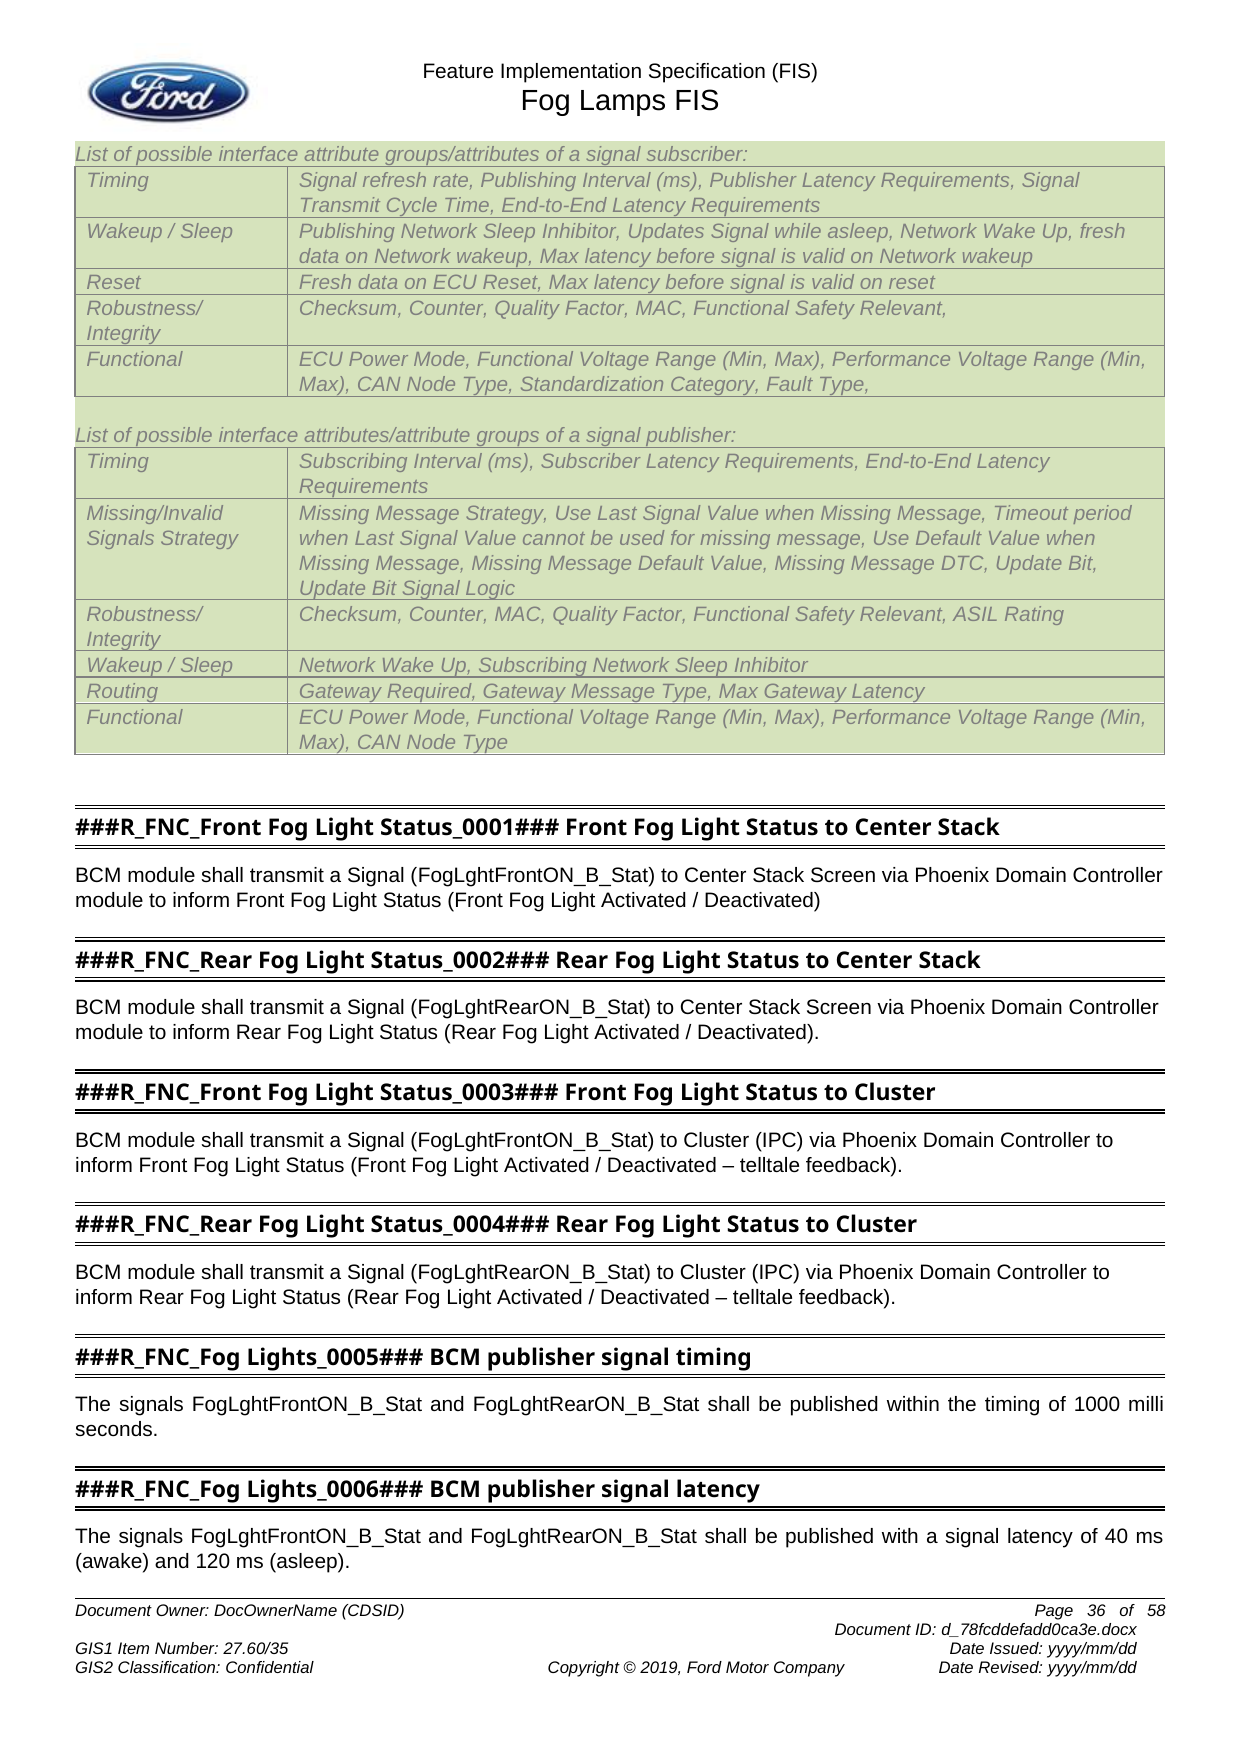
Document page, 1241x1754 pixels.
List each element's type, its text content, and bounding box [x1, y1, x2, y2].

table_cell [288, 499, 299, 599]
text BCM module shall transmit a Signal (FogLghtRearON_B_Stat) to Cluster (IPC) via Phoenix Domain Controller to inform Rear Fog Light Status (Rear Fog Light Activated / Deactivated – telltale feedback). [75, 1259, 1165, 1309]
text ###R_FNC_Rear Fog Light Status_0004### Rear Fog Light Status to Cluster [75, 1206, 1165, 1242]
picture [68, 43, 268, 143]
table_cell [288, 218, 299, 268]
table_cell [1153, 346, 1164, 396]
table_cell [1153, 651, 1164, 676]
text ###R_FNC_Front Fog Light Status_0003### Front Fog Light Status to Cluster [75, 1074, 1165, 1109]
text BCM module shall transmit a Signal (FogLghtFrontON_B_Stat) to Center Stack Screen via Phoenix Domain Controller module to inform Front Fog Light Status (Front Fog Light Activated / Deactivated) [75, 862, 1165, 912]
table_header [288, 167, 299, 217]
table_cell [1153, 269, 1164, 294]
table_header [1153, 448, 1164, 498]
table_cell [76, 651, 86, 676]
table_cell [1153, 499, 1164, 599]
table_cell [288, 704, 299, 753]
text BCM module shall transmit a Signal (FogLghtFrontON_B_Stat) to Cluster (IPC) via Phoenix Domain Controller to inform Front Fog Light Status (Front Fog Light Activated / Deactivated – telltale feedback). [75, 1126, 1165, 1176]
text The signals FogLghtFrontON_B_Stat and FogLghtRearON_B_Stat shall be published within the timing of 1000 milli seconds. [75, 1391, 1165, 1441]
text List of possible interface attributes/attribute groups of a signal publisher: [75, 422, 1165, 447]
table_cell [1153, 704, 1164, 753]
text ###R_FNC_Front Fog Light Status_0001### Front Fog Light Status to Center Stack [75, 809, 1165, 845]
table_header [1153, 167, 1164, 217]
text List of possible interface attribute groups/attributes of a signal subscriber: [75, 141, 1165, 166]
table_cell Wakeup / Sleep [76, 218, 287, 268]
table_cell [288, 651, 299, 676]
table_cell Checksum, Counter, Quality Factor, MAC, Functional Safety Relevant, [288, 295, 1164, 345]
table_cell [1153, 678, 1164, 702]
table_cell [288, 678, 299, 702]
table_cell Checksum, Counter, MAC, Quality Factor, Functional Safety Relevant, ASIL Rating [288, 600, 1164, 650]
text ###R_FNC_Fog Lights_0005### BCM publisher signal timing [75, 1338, 1165, 1374]
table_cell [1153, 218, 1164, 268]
text The signals FogLghtFrontON_B_Stat and FogLghtRearON_B_Stat shall be published with a signal latency of 40 ms (awake) and 120 ms (asleep). [75, 1523, 1165, 1573]
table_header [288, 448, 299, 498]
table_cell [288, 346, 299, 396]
text ###R_FNC_Fog Lights_0006### BCM publisher signal latency [75, 1471, 1165, 1506]
table_header Timing [76, 448, 287, 498]
text BCM module shall transmit a Signal (FogLghtRearON_B_Stat) to Center Stack Screen via Phoenix Domain Controller module to inform Rear Fog Light Status (Rear Fog Light Activated / Deactivated). [75, 994, 1165, 1044]
table_cell Functional [76, 346, 287, 396]
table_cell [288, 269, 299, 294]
table_cell Functional [76, 704, 287, 753]
table_cell Missing/Invalid Signals Strategy [76, 499, 287, 599]
table_header Timing [76, 167, 287, 217]
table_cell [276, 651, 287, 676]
text ###R_FNC_Rear Fog Light Status_0002### Rear Fog Light Status to Center Stack [75, 942, 1165, 977]
